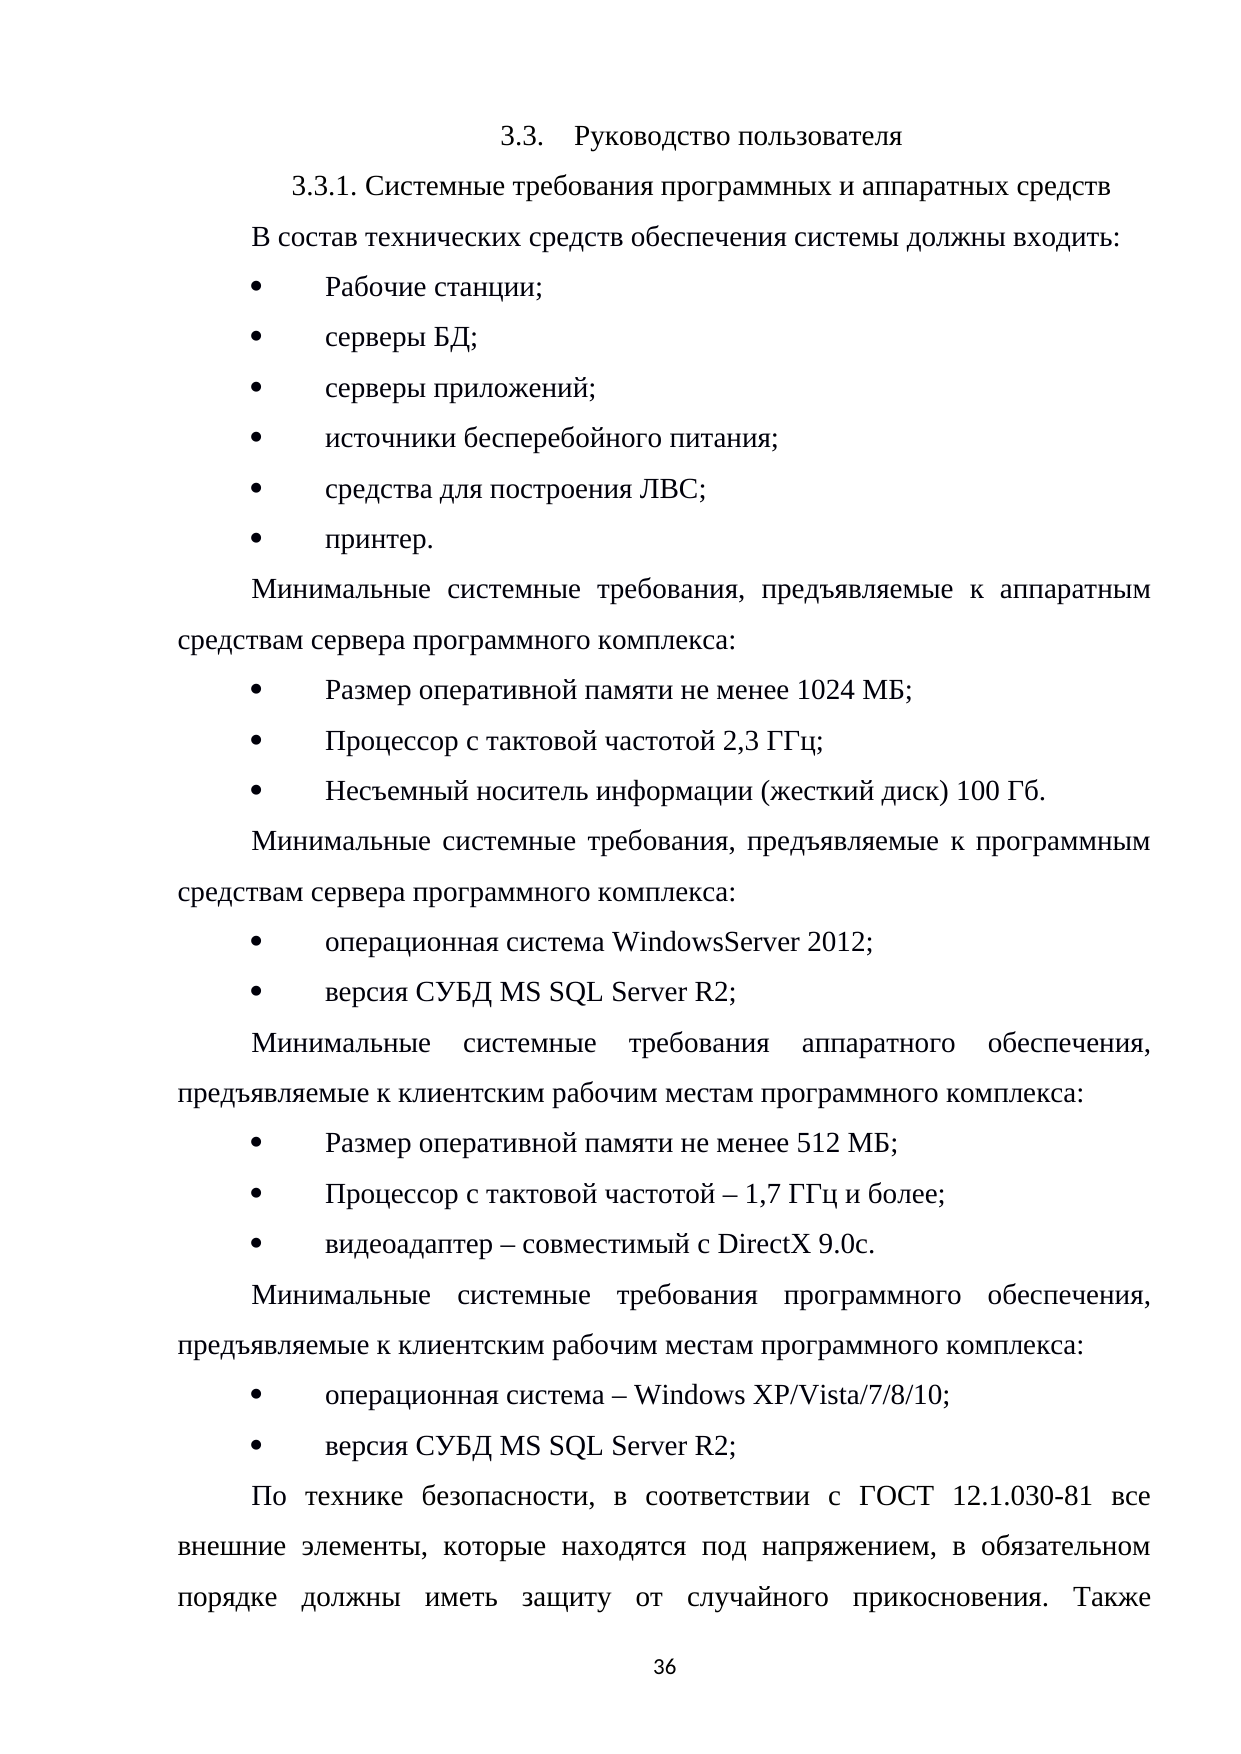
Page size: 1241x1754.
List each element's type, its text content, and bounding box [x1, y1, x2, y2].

list версия СУБД MS SQL Server R2; [177, 974, 1152, 1008]
list серверы БД; [177, 319, 1152, 353]
list источники бесперебойного питания; [177, 420, 1152, 454]
text Минимальные системные требования, предъявляемые к программным средствам сервера программного комплекса: [177, 823, 1152, 907]
list версия СУБД MS SQL Server R2; [177, 1428, 1152, 1461]
list Процессор с тактовой частотой – 1,7 ГГц и более; [177, 1176, 1152, 1209]
subtitle Руководство пользователя [177, 118, 1152, 152]
text Минимальные системные требования аппаратного обеспечения, предъявляемые к клиентским рабочим местам программного комплекса: [177, 1025, 1152, 1109]
list принтер. [177, 521, 1152, 555]
list Размер оперативной памяти не менее 1024 МБ; [177, 672, 1152, 706]
text В состав технических средств обеспечения системы должны входить: [177, 219, 1152, 252]
text Минимальные системные требования, предъявляемые к аппаратным средствам сервера программного комплекса: [177, 572, 1152, 655]
list Процессор с тактовой частотой 2,3 ГГц; [177, 723, 1152, 756]
list Рабочие станции; [177, 269, 1152, 303]
list средства для построения ЛВС; [177, 471, 1152, 504]
list Размер оперативной памяти не менее 512 МБ; [177, 1126, 1152, 1159]
list Несъемный носитель информации (жесткий диск) 100 Гб. [177, 773, 1152, 807]
subtitle Системные требования программных и аппаратных средств [177, 168, 1152, 202]
list операционная система – Windows XP/Vista/7/8/10; [177, 1377, 1152, 1411]
text Минимальные системные требования программного обеспечения, предъявляемые к клиентским рабочим местам программного комплекса: [177, 1277, 1152, 1361]
list операционная система WindowsServer 2012; [177, 924, 1152, 958]
list серверы приложений; [177, 370, 1152, 403]
list видеоадаптер – совместимый с DirectX 9.0c. [177, 1226, 1152, 1260]
